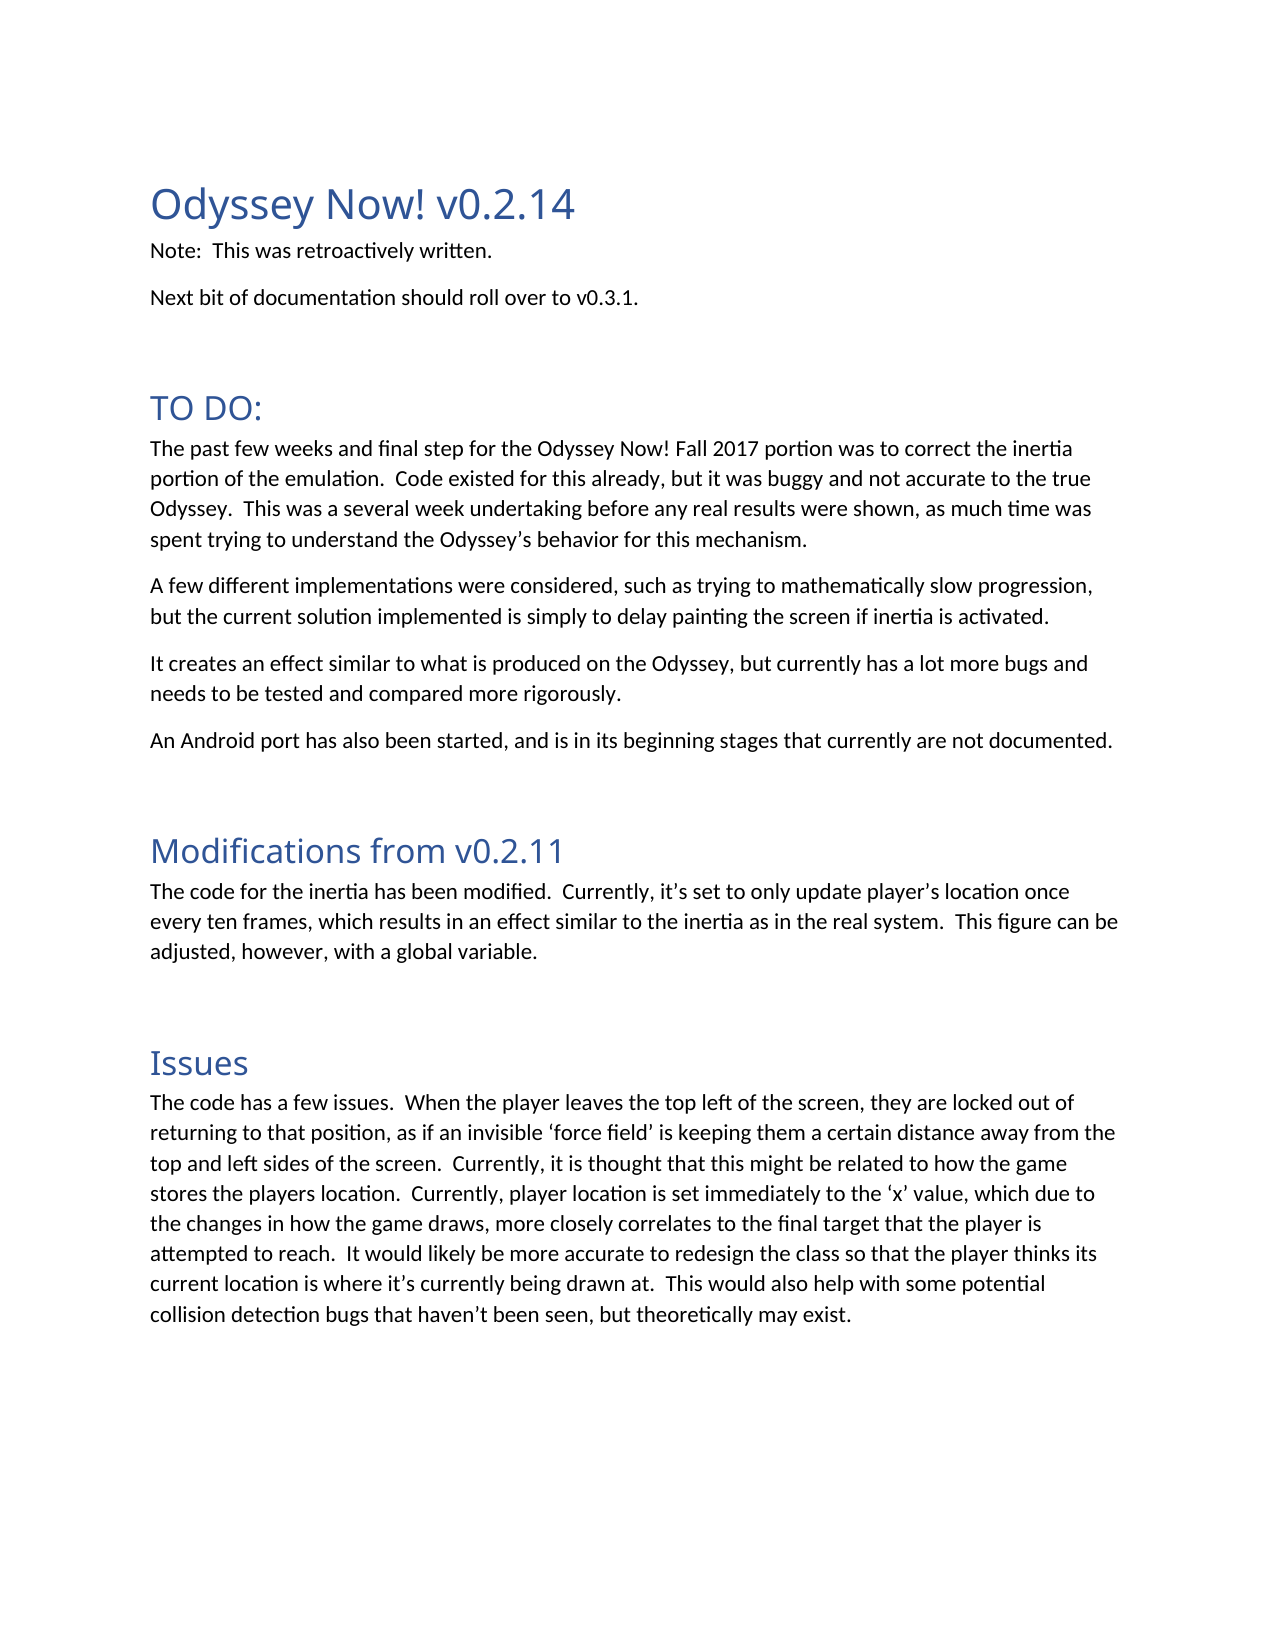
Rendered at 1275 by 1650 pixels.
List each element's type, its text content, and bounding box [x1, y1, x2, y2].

text The code for the inertia has been modified. Currently, it’s set to only update player’s location once every ten frames, which results in an effect similar to the inertia as in the real system. This figure can be adjusted, however, with a global variable. [150, 877, 1125, 965]
subtitle Issues [150, 1039, 1125, 1085]
text A few different implementations were considered, such as trying to mathematically slow progression, but the current solution implemented is simply to delay painting the screen if inertia is activated. [150, 572, 1125, 630]
text It creates an effect similar to what is produced on the Odyssey, but currently has a lot more bugs and needs to be tested and compared more rigorously. [150, 649, 1125, 707]
text Note: This was retroactively written. [150, 236, 1125, 264]
subtitle TO DO: [150, 385, 1125, 431]
text The code has a few issues. When the player leaves the top left of the screen, they are locked out of returning to that position, as if an invisible ‘force field’ is keeping them a certain distance away from the top and left sides of the screen. Currently, it is thought that this might be related to how the game stores the players location. Currently, player location is set immediately to the ‘x’ value, which due to the changes in how the game draws, more closely correlates to the final target that the player is attempted to reach. It would likely be more accurate to redesign the class so that the player thinks its current location is where it’s currently being drawn at. This would also help with some potential collision detection bugs that haven’t been seen, but theoretically may exist. [150, 1088, 1125, 1328]
subtitle Odyssey Now! v0.2.14 [150, 175, 1125, 232]
text The past few weeks and final step for the Odyssey Now! Fall 2017 portion was to correct the inertia portion of the emulation. Code existed for this already, but it was buggy and not accurate to the true Odyssey. This was a several week undertaking before any real results were shown, as much time was spent trying to understand the Odyssey’s behavior for this mechanism. [150, 434, 1125, 553]
subtitle Modifications from v0.2.11 [150, 828, 1125, 873]
text An Android port has also been started, and is in its beginning stages that currently are not documented. [150, 726, 1125, 754]
text Next bit of documentation should roll over to v0.3.1. [150, 283, 1125, 311]
